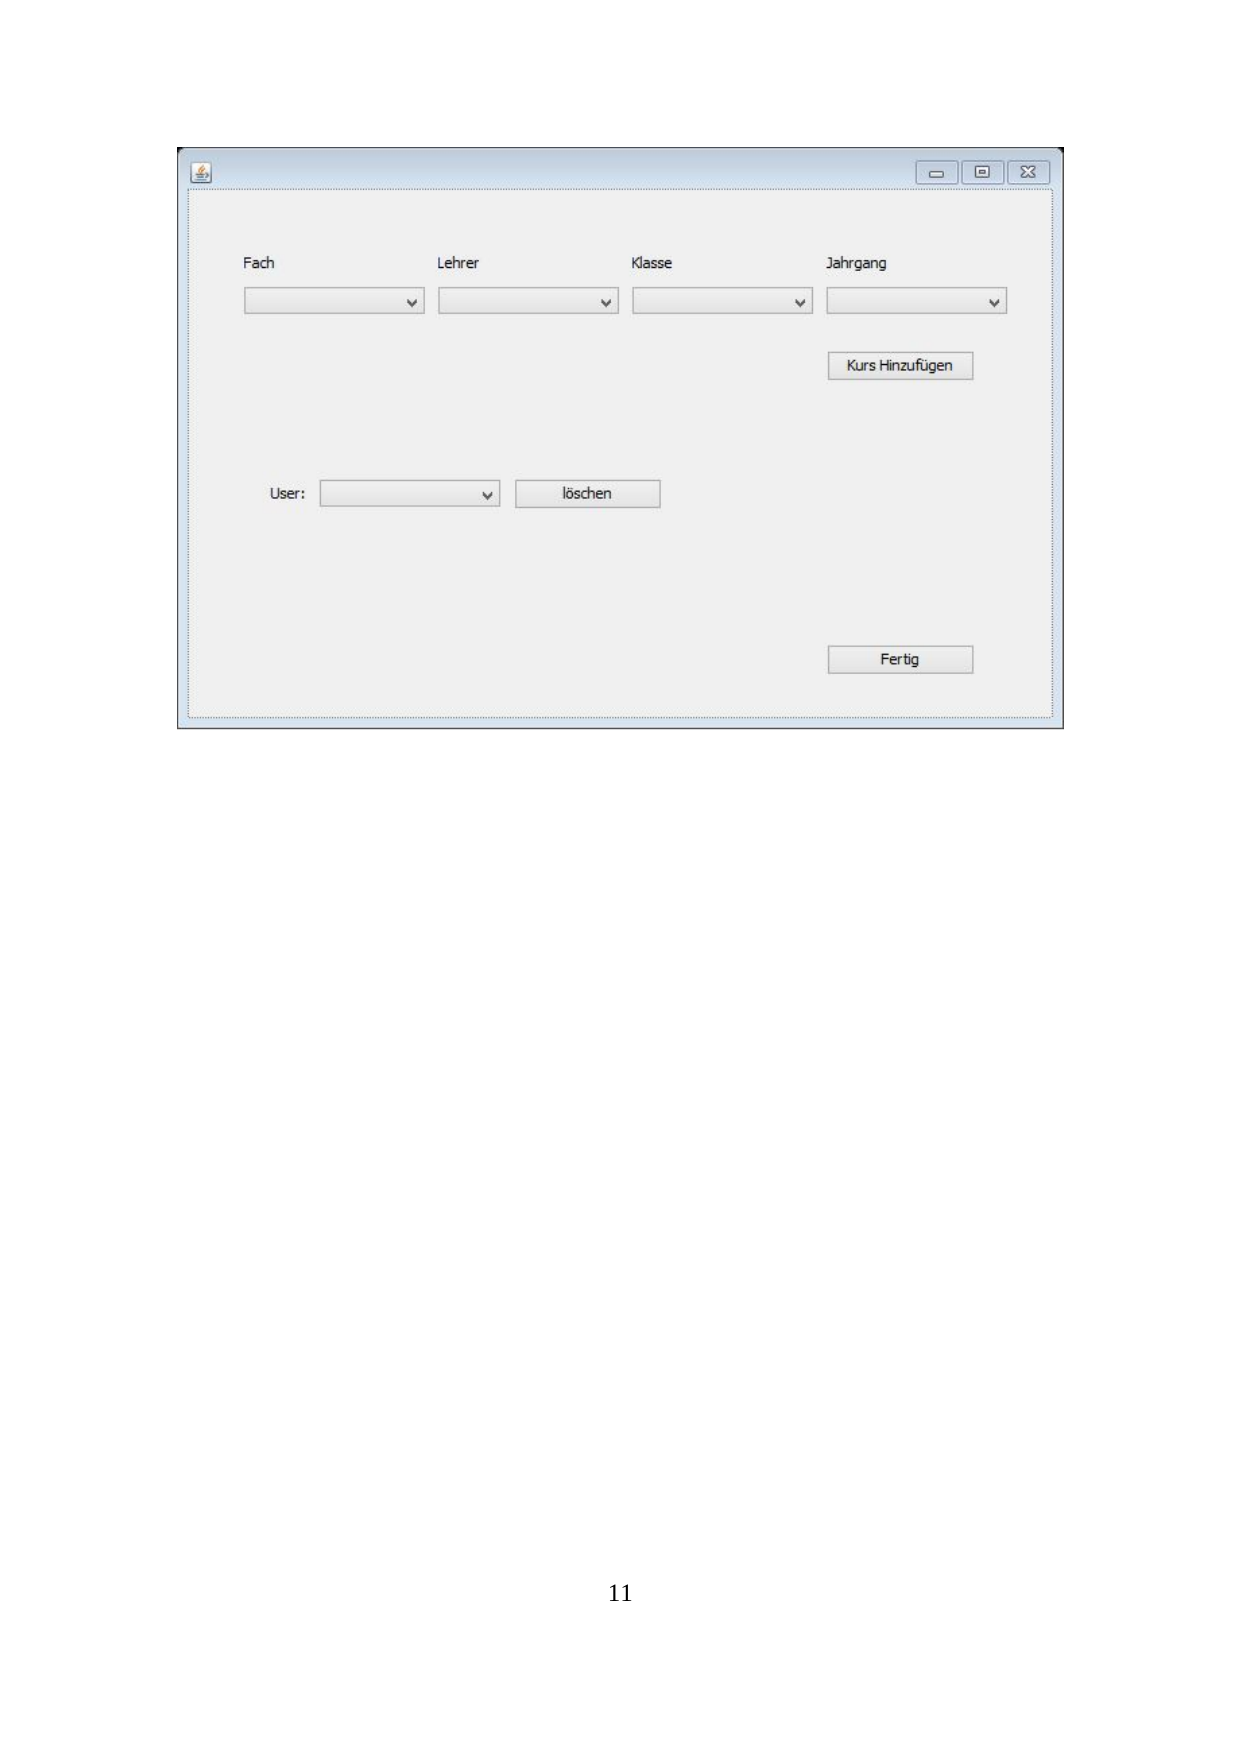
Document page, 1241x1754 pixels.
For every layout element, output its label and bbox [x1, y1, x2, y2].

picture [177, 147, 1064, 732]
